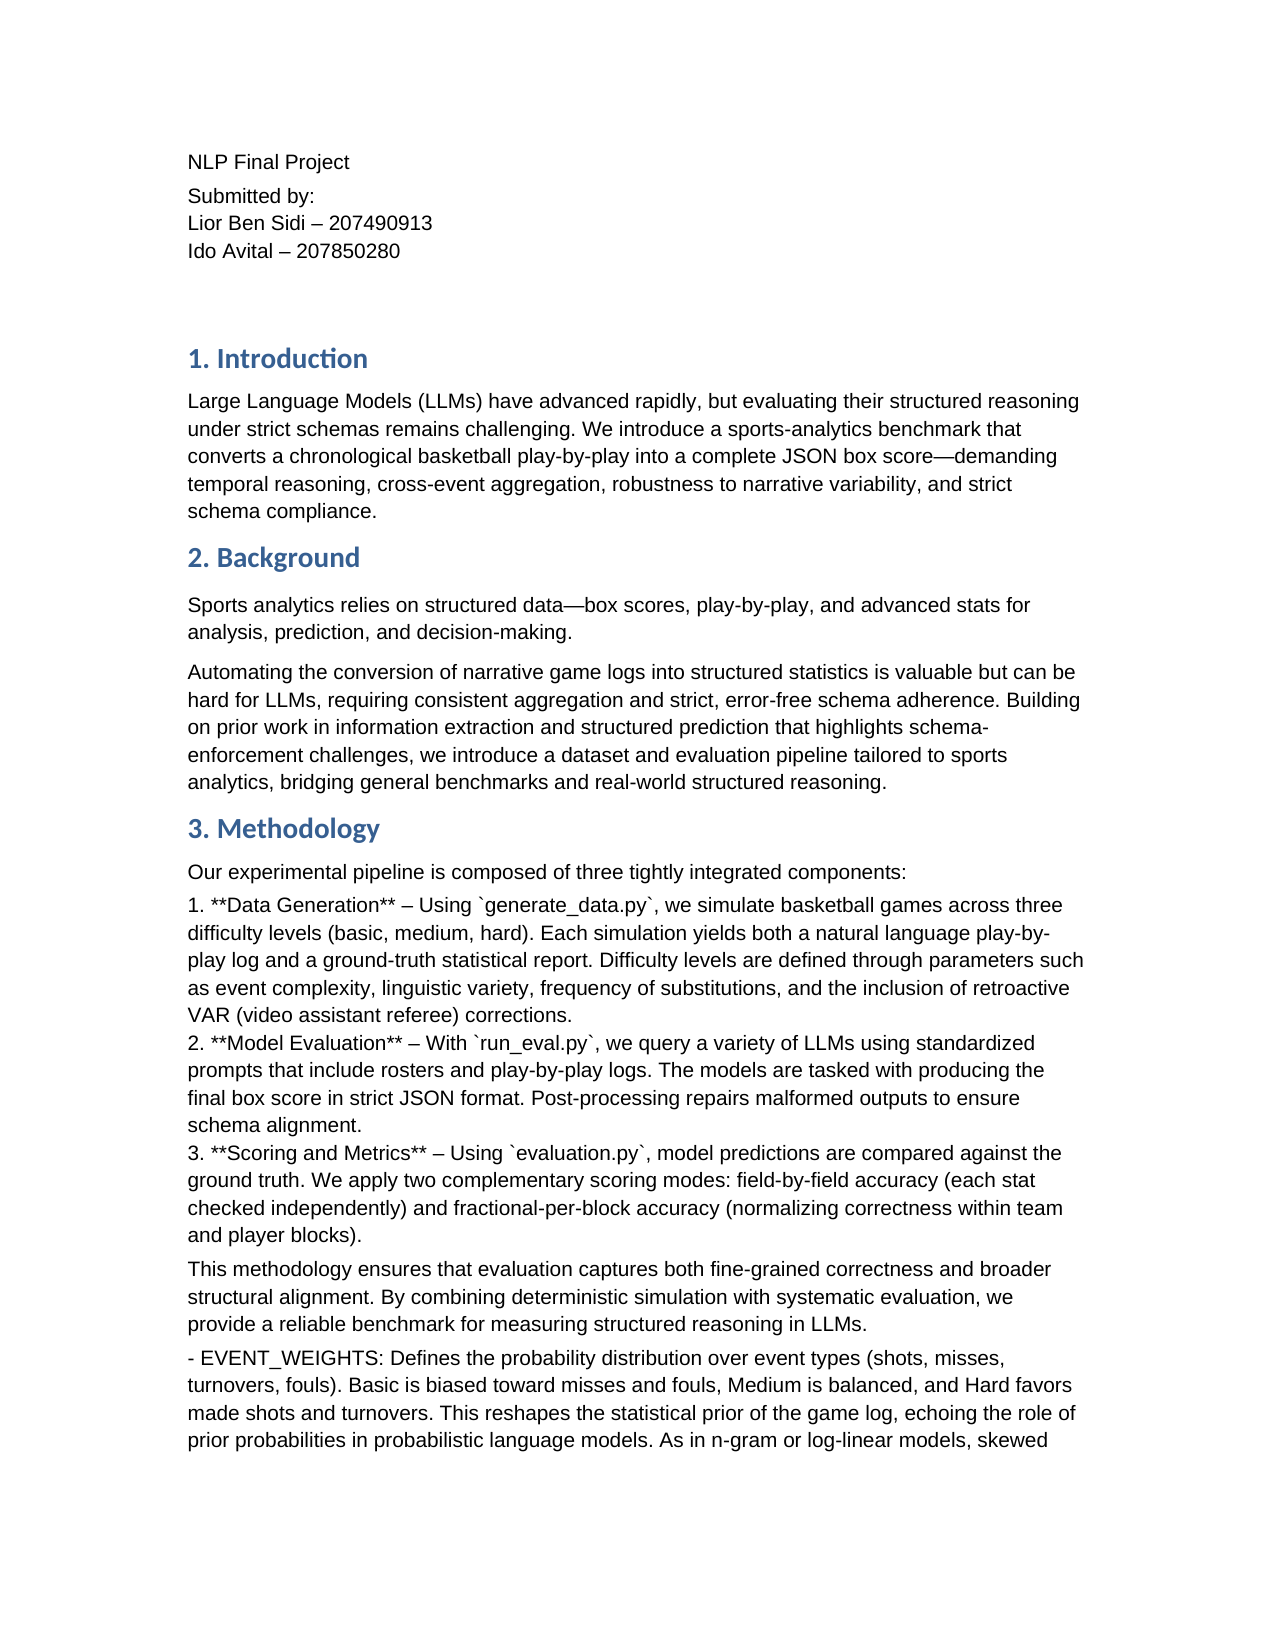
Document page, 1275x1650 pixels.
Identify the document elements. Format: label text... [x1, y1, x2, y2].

subtitle 1. Introduction [187, 340, 1087, 376]
text NLP Final Project [187, 150, 1087, 174]
text 1. **Data Generation** – Using `generate_data.py`, we simulate basketball games across three difficulty levels (basic, medium, hard). Each simulation yields both a natural language play-by-play log and a ground-truth statistical report. Difficulty levels are defined through parameters such as event complexity, linguistic variety, frequency of substitutions, and the inclusion of retroactive VAR (video assistant referee) corrections. 2. **Model Evaluation** – With `run_eval.py`, we query a variety of LLMs using standardized prompts that include rosters and play-by-play logs. The models are tasked with producing the final box score in strict JSON format. Post-processing repairs malformed outputs to ensure schema alignment. 3. **Scoring and Metrics** – Using `evaluation.py`, model predictions are compared against the ground truth. We apply two complementary scoring modes: field-by-field accuracy (each stat checked independently) and fractional-per-block accuracy (normalizing correctness within team and player blocks). [187, 893, 1087, 1247]
subtitle 3. Methodology [187, 810, 1087, 846]
subtitle Sports analytics relies on structured data—box scores, play-by-play, and advanced stats for analysis, prediction, and decision-making. [187, 593, 1087, 644]
text Submitted by: Lior Ben Sidi – 207490913 Ido Avital – 207850280 [187, 184, 1087, 263]
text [187, 1346, 1087, 1452]
text Large Language Models (LLMs) have advanced rapidly, but evaluating their structured reasoning under strict schemas remains challenging. We introduce a sports-analytics benchmark that converts a chronological basketball play-by-play into a complete JSON box score—demanding temporal reasoning, cross-event aggregation, robustness to narrative variability, and strict schema compliance. [187, 389, 1087, 523]
text Our experimental pipeline is composed of three tightly integrated components: [187, 859, 1087, 883]
subtitle Automating the conversion of narrative game logs into structured statistics is valuable but can be hard for LLMs, requiring consistent aggregation and strict, error-free schema adherence. Building on prior work in information extraction and structured prediction that highlights schema-enforcement challenges, we introduce a dataset and evaluation pipeline tailored to sports analytics, bridging general benchmarks and real-world structured reasoning. [187, 660, 1087, 794]
text This methodology ensures that evaluation captures both fine-grained correctness and broader structural alignment. By combining deterministic simulation with systematic evaluation, we provide a reliable benchmark for measuring structured reasoning in LLMs. [187, 1257, 1087, 1336]
subtitle 2. Background [187, 539, 1087, 575]
